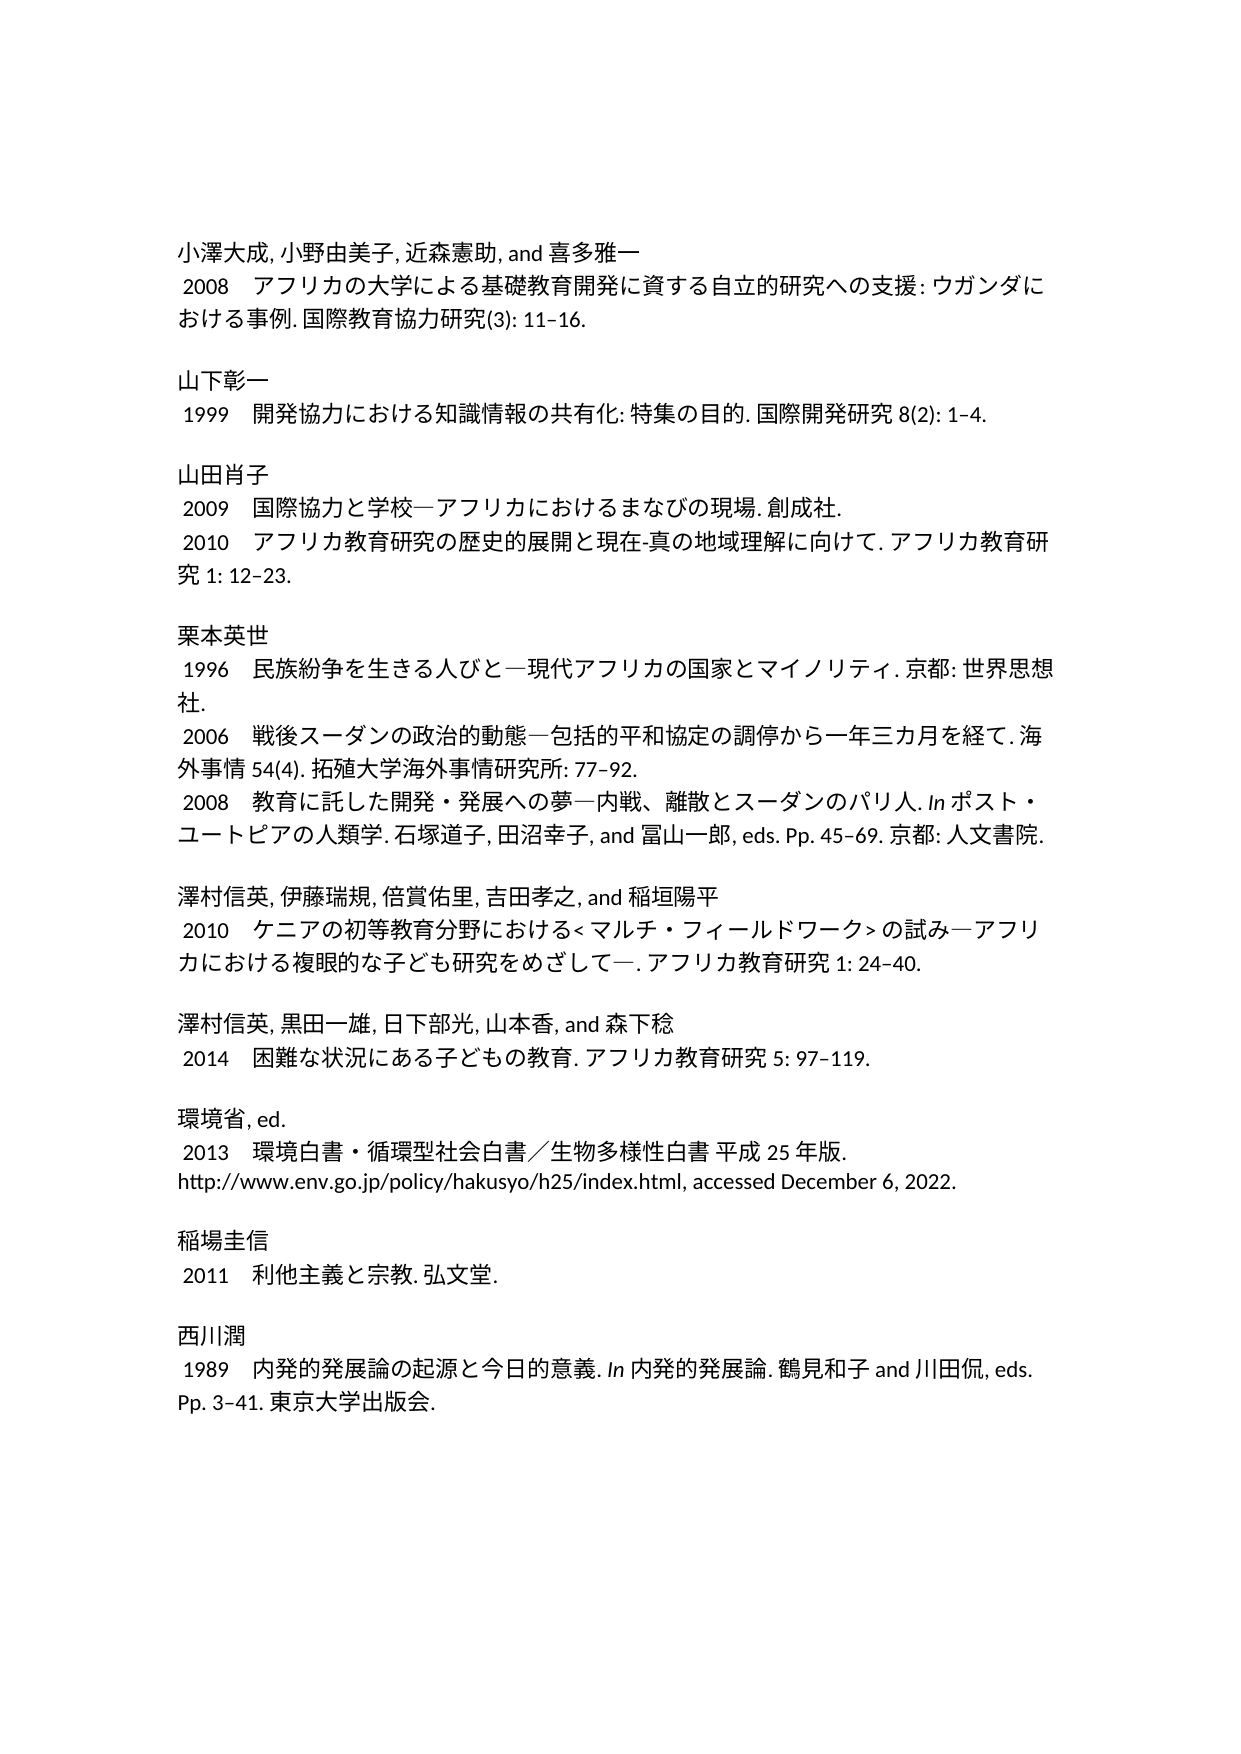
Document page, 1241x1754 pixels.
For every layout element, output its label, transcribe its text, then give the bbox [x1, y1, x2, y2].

text 2006 戦後スーダンの政治的動態―包括的平和協定の調停から一年三カ月を経て. 海外事情 54(4). 拓殖大学海外事情研究所: 77–92. [177, 718, 1063, 784]
text 環境省, ed. 2013 環境白書・循環型社会白書／生物多様性白書 平成 25 年版. http://www.env.go.jp/policy/hakusyo/h25/index.html, accessed December 6, 2022. [177, 1073, 1063, 1195]
text 山田肖子 2009 国際協力と学校―アフリカにおけるまなびの現場. 創成社. [177, 429, 1063, 523]
text 栗本英世 1996 民族紛争を生きる人びと—現代アフリカの国家とマイノリティ. 京都: 世界思想社. [177, 590, 1063, 718]
text 2010 アフリカ教育研究の歴史的展開と現在-真の地域理解に向けて. アフリカ教育研究 1: 12–23. [177, 523, 1063, 590]
text 澤村信英, 黒田一雄, 日下部光, 山本香, and 森下稔 2014 困難な状況にある子どもの教育. アフリカ教育研究 5: 97–119. [177, 978, 1063, 1073]
text 西川潤 1989 内発的発展論の起源と今日的意義. In 内発的発展論. 鶴見和子 and 川田侃, eds. Pp. 3–41. 東京大学出版会. [177, 1290, 1063, 1417]
text 山下彰一 1999 開発協力における知識情報の共有化: 特集の目的. 国際開発研究 8(2): 1–4. [177, 334, 1063, 429]
text 稲場圭信 2011 利他主義と宗教. 弘文堂. [177, 1195, 1063, 1290]
text 澤村信英, 伊藤瑞規, 倍賞佑里, 吉田孝之, and 稲垣陽平 2010 ケニアの初等教育分野における< マルチ・フィールドワーク> の試み―アフリカにおける複眼的な子ども研究をめざして―. アフリカ教育研究 1: 24–40. [177, 851, 1063, 978]
text 2008 教育に託した開発・発展への夢―内戦、離散とスーダンのパリ人. In ポスト・ユートピアの人類学. 石塚道子, 田沼幸子, and 冨山一郎, eds. Pp. 45–69. 京都: 人文書院. [177, 784, 1063, 851]
text 小澤大成, 小野由美子, 近森憲助, and 喜多雅一 2008 アフリカの大学による基礎教育開発に資する自立的研究への支援 : ウガンダにおける事例. 国際教育協力研究(3): 11–16. [177, 207, 1063, 334]
